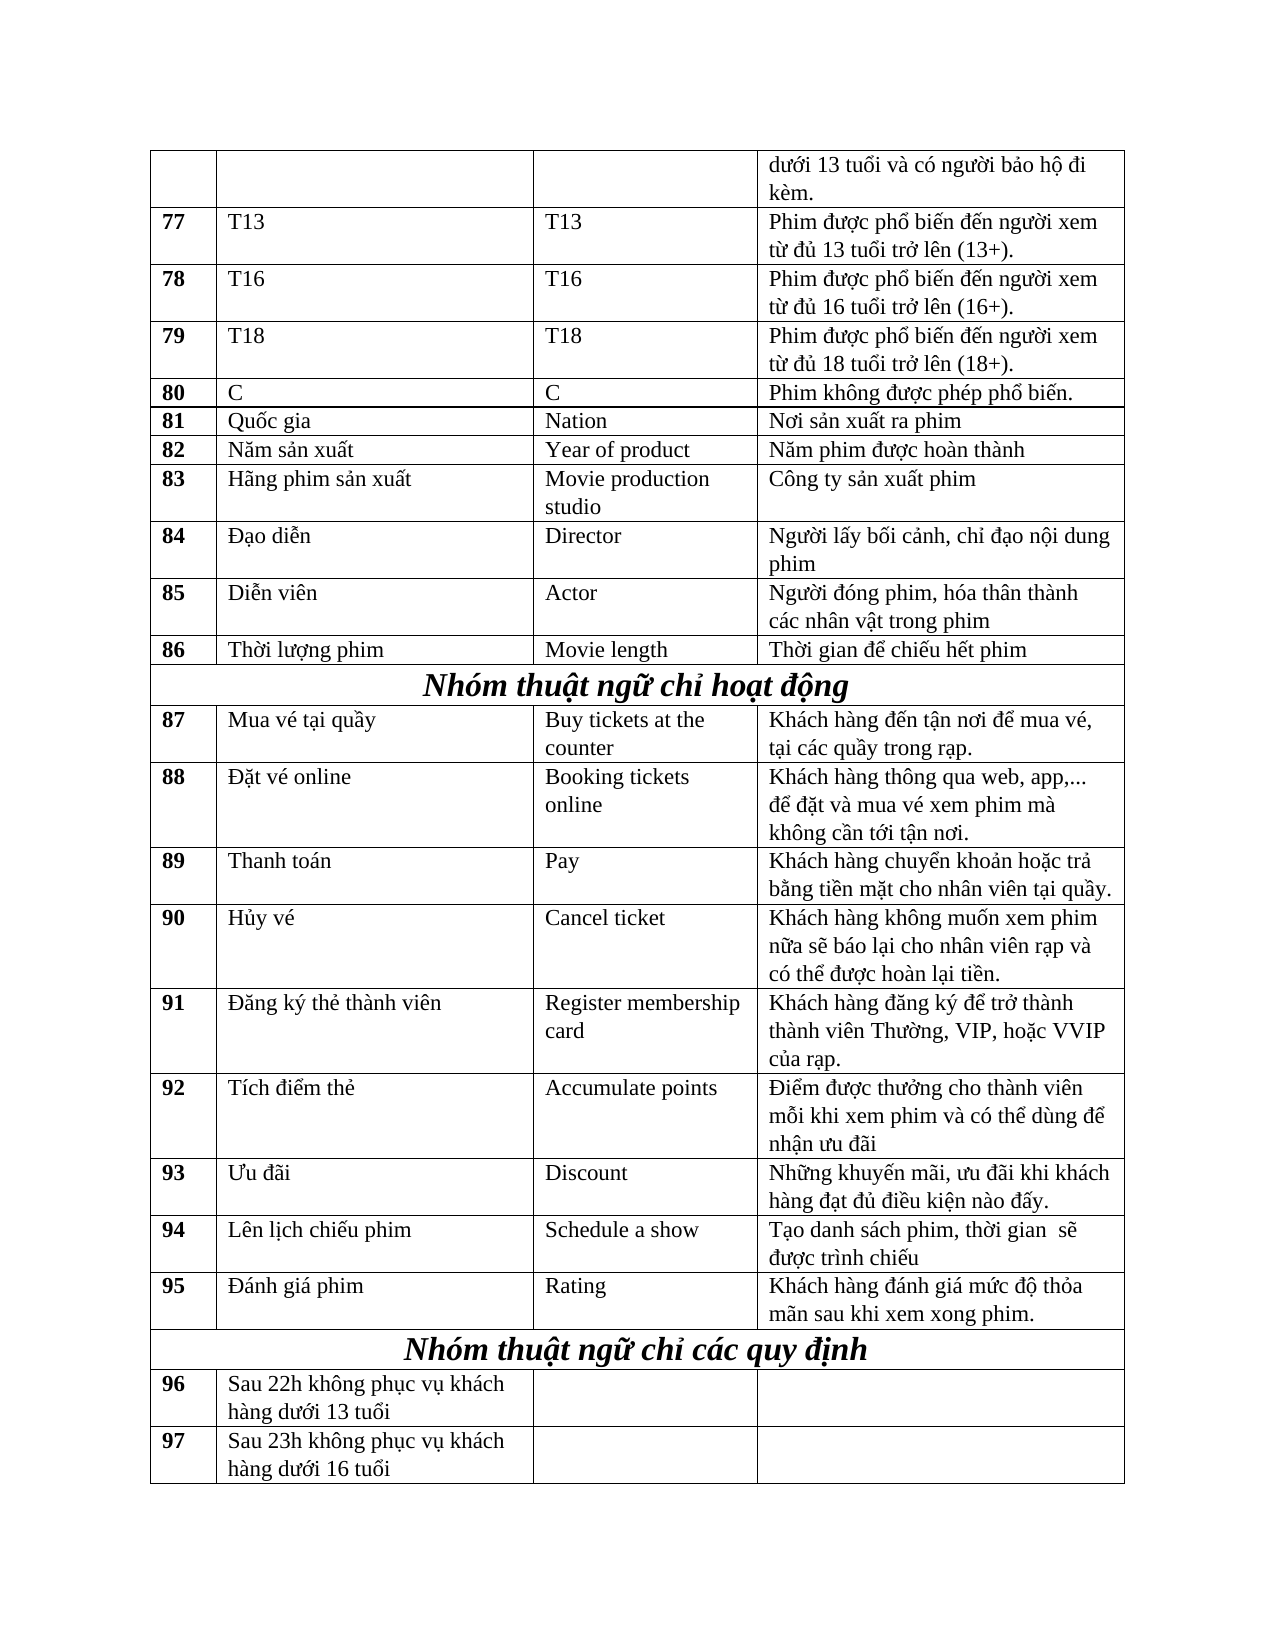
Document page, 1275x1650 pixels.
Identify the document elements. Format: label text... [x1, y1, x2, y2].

table_cell Pay [534, 848, 757, 903]
table_cell Hãng phim sản xuất [217, 465, 533, 521]
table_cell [758, 151, 1124, 207]
table_cell C [217, 379, 533, 406]
table_cell Nation [534, 408, 757, 435]
table_cell Phim được phổ biến đến người xem từ đủ 13 tuổi trở lên (13+). [758, 208, 1124, 264]
table_cell Phim được phổ biến đến người xem từ đủ 18 tuổi trở lên (18+). [758, 322, 1124, 377]
table_cell Buy tickets at the counter [534, 706, 757, 762]
table_cell 90 [151, 905, 216, 988]
table_cell Phim không được phép phổ biến. [758, 379, 1124, 406]
table_cell Đánh giá phim [217, 1273, 533, 1328]
table_cell Tích điểm thẻ [217, 1074, 533, 1158]
table_cell 84 [151, 522, 216, 578]
table_cell 81 [151, 408, 216, 435]
table_cell Lên lịch chiếu phim [217, 1216, 533, 1272]
table_cell Người đóng phim, hóa thân thành các nhân vật trong phim [758, 579, 1124, 635]
table_cell Thời gian để chiếu hết phim [758, 636, 1124, 664]
table_cell K [534, 151, 757, 207]
table_cell Sau 22h không phục vụ khách hàng dưới 13 tuổi [217, 1370, 533, 1426]
table_cell Nhóm thuật ngữ chỉ các quy định [151, 1330, 1124, 1369]
table_cell Movie production studio [534, 465, 757, 521]
table_cell 87 [151, 706, 216, 762]
table_cell T13 [534, 208, 757, 264]
table_cell Diễn viên [217, 579, 533, 635]
table_cell Schedule a show [534, 1216, 757, 1272]
table_cell Công ty sản xuất phim [758, 465, 1124, 521]
table_cell 93 [151, 1159, 216, 1215]
table_cell Thanh toán [217, 848, 533, 903]
table_cell Booking tickets online [534, 763, 757, 847]
table_cell Điểm được thưởng cho thành viên mỗi khi xem phim và có thể dùng để nhận ưu đãi [758, 1074, 1124, 1158]
table_cell Movie length [534, 636, 757, 664]
table_cell 85 [151, 579, 216, 635]
table_cell Khách hàng đăng ký để trở thành thành viên Thường, VIP, hoặc VVIP của rạp. [758, 989, 1124, 1073]
table_cell Đạo diễn [217, 522, 533, 578]
table_cell Tạo danh sách phim, thời gian sẽ được trình chiếu [758, 1216, 1124, 1272]
table_cell Khách hàng đánh giá mức độ thỏa mãn sau khi xem xong phim. [758, 1273, 1124, 1328]
table_cell [534, 1427, 757, 1483]
table_cell 78 [151, 265, 216, 321]
table_cell Khách hàng đến tận nơi để mua vé, tại các quầy trong rạp. [758, 706, 1124, 762]
table_cell 89 [151, 848, 216, 903]
table_cell Đăng ký thẻ thành viên [217, 989, 533, 1073]
table_cell [758, 1427, 1124, 1483]
table_cell T16 [217, 265, 533, 321]
table_cell Nơi sản xuất ra phim [758, 408, 1124, 435]
table_cell 95 [151, 1273, 216, 1328]
table_cell Rating [534, 1273, 757, 1328]
table_cell Mua vé tại quầy [217, 706, 533, 762]
table_cell 76 [151, 151, 216, 207]
table_cell 86 [151, 636, 216, 664]
table_cell Người lấy bối cảnh, chỉ đạo nội dung phim [758, 522, 1124, 578]
table_cell Khách hàng không muốn xem phim nữa sẽ báo lại cho nhân viên rạp và có thể được hoàn lại tiền. [758, 905, 1124, 988]
table_cell Director [534, 522, 757, 578]
table_cell Thời lượng phim [217, 636, 533, 664]
table_cell 82 [151, 436, 216, 464]
table_cell T18 [217, 322, 533, 377]
table_cell 88 [151, 763, 216, 847]
table_cell 96 [151, 1370, 216, 1426]
table_cell 94 [151, 1216, 216, 1272]
table_cell 91 [151, 989, 216, 1073]
table_cell 97 [151, 1427, 216, 1483]
table_cell 83 [151, 465, 216, 521]
table_cell K [217, 151, 533, 207]
table_cell 80 [151, 379, 216, 406]
table_cell C [534, 379, 757, 406]
table_cell Accumulate points [534, 1074, 757, 1158]
table_cell Năm sản xuất [217, 436, 533, 464]
table_cell 77 [151, 208, 216, 264]
table_cell T16 [534, 265, 757, 321]
table_cell Actor [534, 579, 757, 635]
table_cell Ưu đãi [217, 1159, 533, 1215]
table_cell 92 [151, 1074, 216, 1158]
table_cell T18 [534, 322, 757, 377]
table_cell Khách hàng thông qua web, app,... để đặt và mua vé xem phim mà không cần tới tận nơi. [758, 763, 1124, 847]
table_cell T13 [217, 208, 533, 264]
table_cell Năm phim được hoàn thành [758, 436, 1124, 464]
table_cell Đặt vé online [217, 763, 533, 847]
table_cell Phim được phổ biến đến người xem từ đủ 16 tuổi trở lên (16+). [758, 265, 1124, 321]
table_cell 79 [151, 322, 216, 377]
table_cell Những khuyến mãi, ưu đãi khi khách hàng đạt đủ điều kiện nào đấy. [758, 1159, 1124, 1215]
table_cell [534, 1370, 757, 1426]
table_cell Khách hàng chuyển khoản hoặc trả bằng tiền mặt cho nhân viên tại quầy. [758, 848, 1124, 903]
table_cell Year of product [534, 436, 757, 464]
table_cell [758, 1370, 1124, 1426]
table_cell Discount [534, 1159, 757, 1215]
table_cell Hủy vé [217, 905, 533, 988]
table_cell Register membership card [534, 989, 757, 1073]
table_cell Nhóm thuật ngữ chỉ hoạt động [151, 665, 1124, 705]
table_cell Cancel ticket [534, 905, 757, 988]
table_cell Sau 23h không phục vụ khách hàng dưới 16 tuổi [217, 1427, 533, 1483]
table_cell Quốc gia [217, 408, 533, 435]
